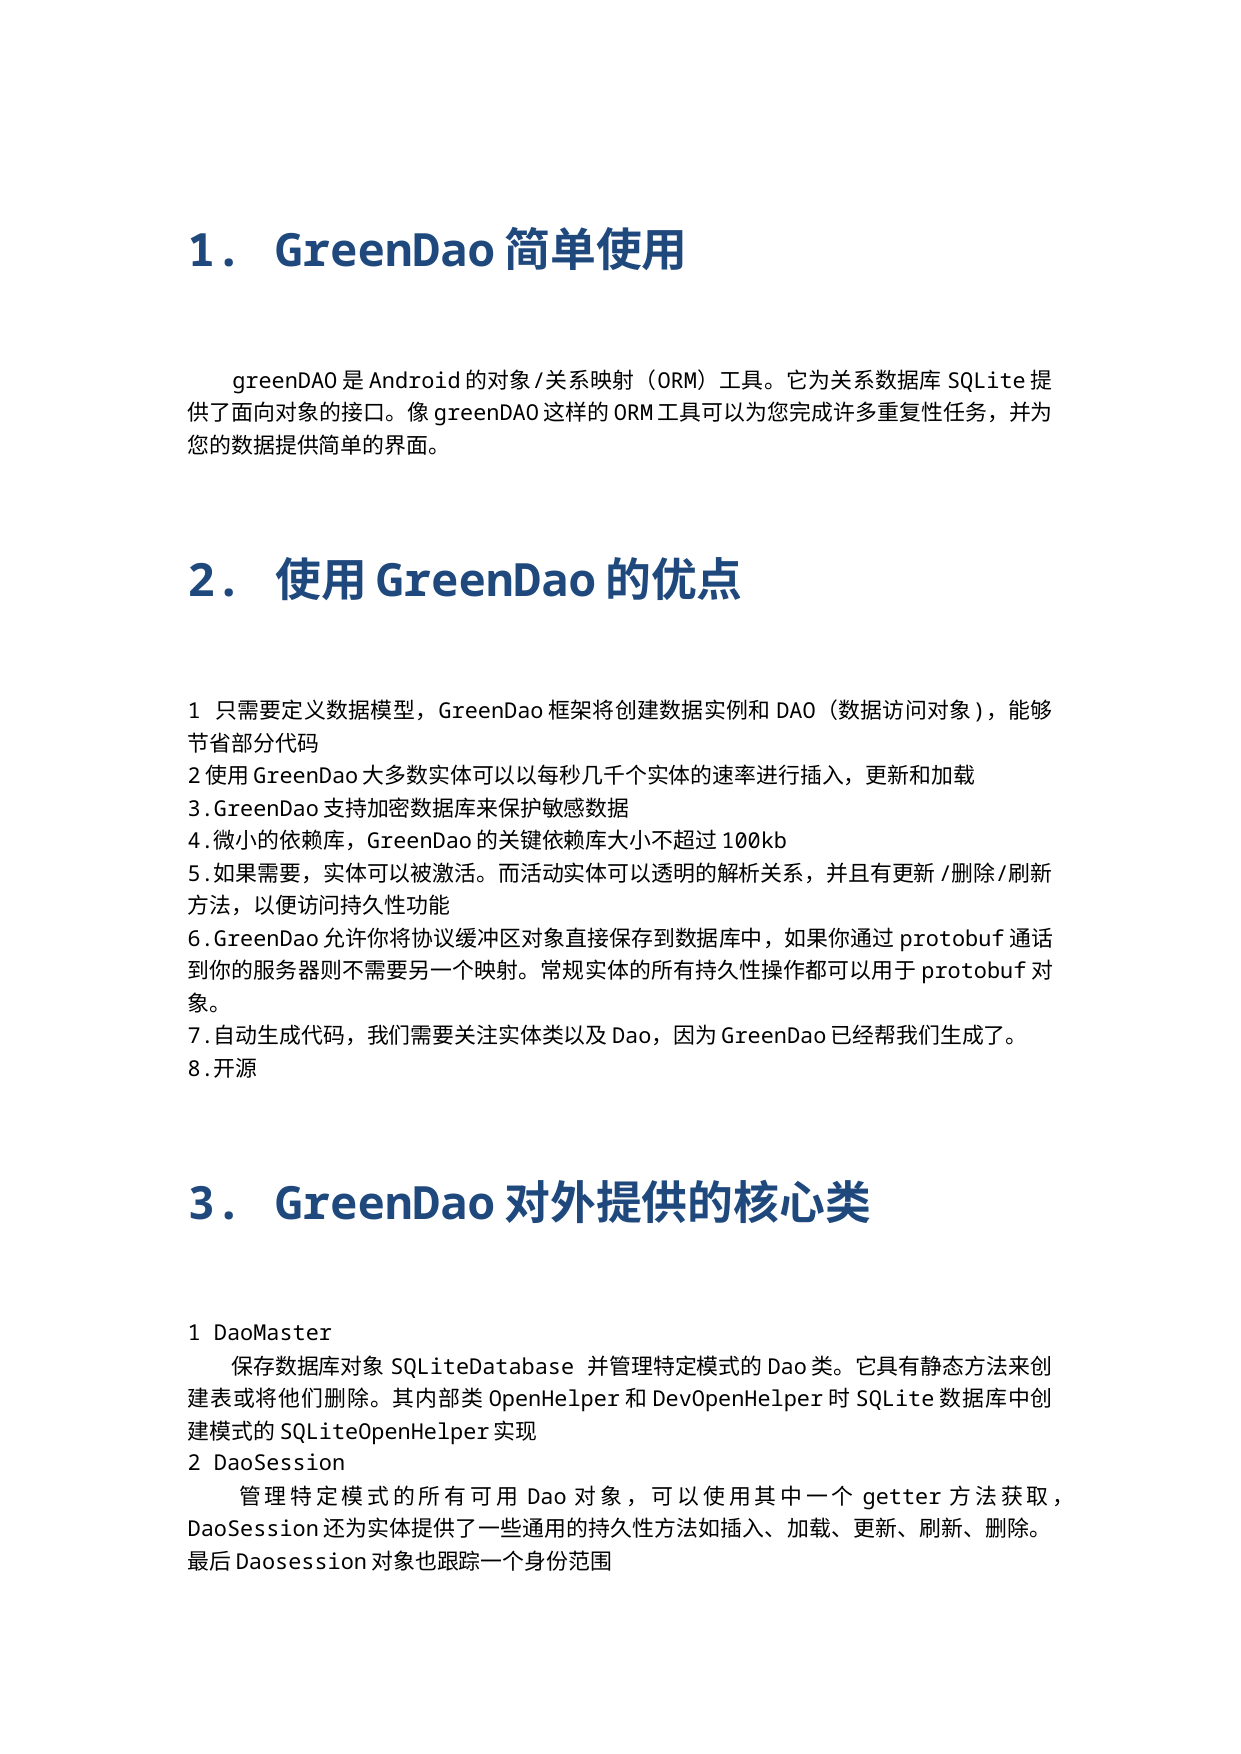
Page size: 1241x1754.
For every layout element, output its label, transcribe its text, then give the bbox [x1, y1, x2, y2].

text 2 DaoSession [187, 1446, 1053, 1478]
text 4.微小的依赖库，GreenDao的关键依赖库大小不超过100kb [187, 823, 1053, 856]
subtitle GreenDao简单使用 [187, 197, 1053, 295]
text 8.开源 [187, 1051, 1053, 1083]
subtitle GreenDao对外提供的核心类 [187, 1151, 1053, 1248]
text 管理特定模式的所有可用Dao对象，可以使用其中一个getter方法获取，DaoSession还为实体提供了一些通用的持久性方法如插入、加载、更新、刷新、删除。最后Daosession对象也跟踪一个身份范围 [187, 1478, 1053, 1576]
text 3.GreenDao支持加密数据库来保护敏感数据 [187, 791, 1053, 823]
text 1 DaoMaster [187, 1316, 1053, 1348]
text 7.自动生成代码，我们需要关注实体类以及Dao，因为GreenDao已经帮我们生成了。 [187, 1018, 1053, 1051]
subtitle 使用GreenDao的优点 [187, 528, 1053, 625]
text 1 只需要定义数据模型，GreenDao框架将创建数据实例和DAO（数据访问对象)，能够节省部分代码 [187, 693, 1053, 758]
text 保存数据库对象 SQLiteDatabase 并管理特定模式的Dao类。它具有静态方法来创建表或将他们删除。其内部类OpenHelper和DevOpenHelper时SQLite数据库中创建模式的SQLiteOpenHelper实现 [187, 1348, 1053, 1446]
text greenDAO是Android的对象/关系映射（ORM）工具。它为关系数据库SQLite提供了面向对象的接口。像greenDAO这样的ORM工具可以为您完成许多重复性任务，并为您的数据提供简单的界面。 [187, 362, 1053, 460]
text 5.如果需要，实体可以被激活。而活动实体可以透明的解析关系，并且有更新/删除/刷新方法，以便访问持久性功能 [187, 856, 1053, 921]
text 2使用GreenDao大多数实体可以以每秒几千个实体的速率进行插入，更新和加载 [187, 758, 1053, 791]
text 6.GreenDao允许你将协议缓冲区对象直接保存到数据库中，如果你通过protobuf通话到你的服务器则不需要另一个映射。常规实体的所有持久性操作都可以用于protobuf对象。 [187, 921, 1053, 1018]
